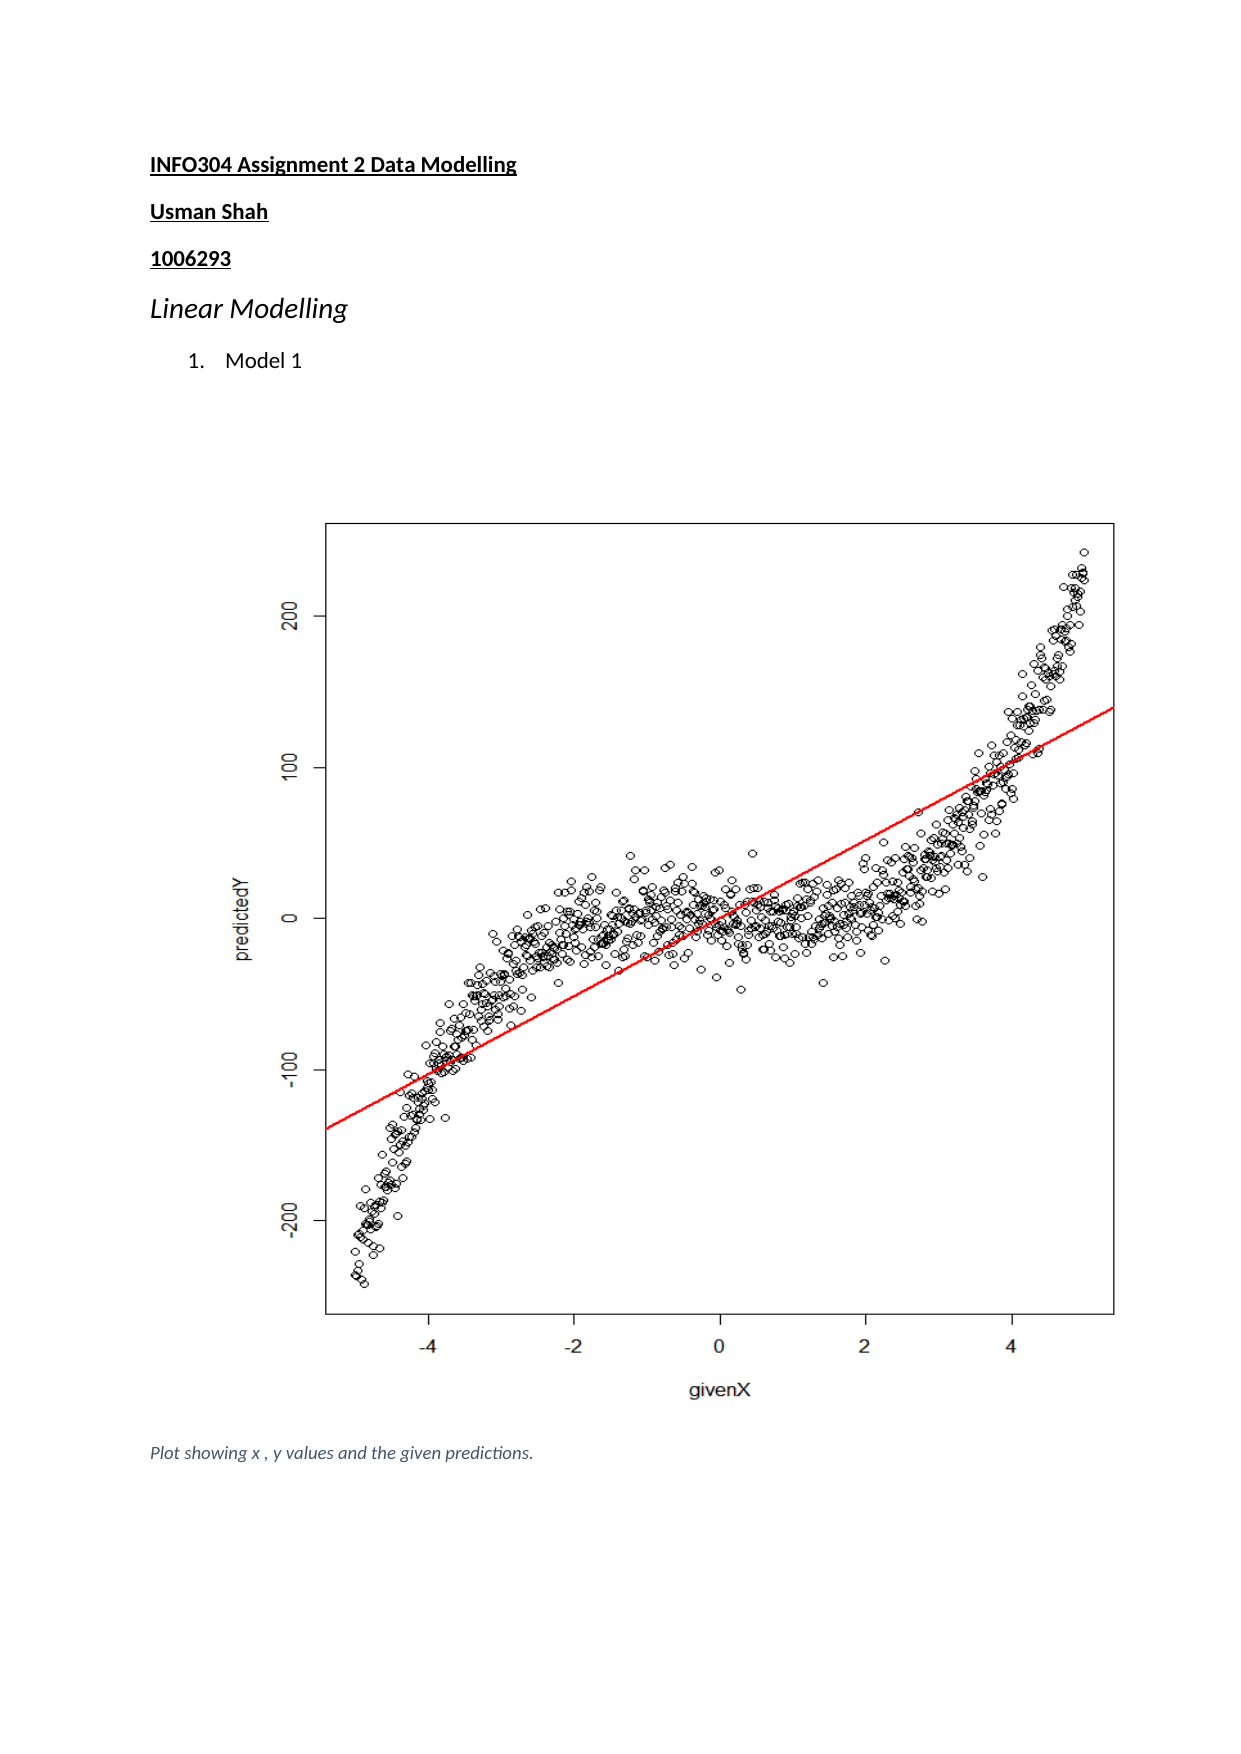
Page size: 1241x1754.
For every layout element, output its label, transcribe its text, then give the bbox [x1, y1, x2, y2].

text 1006293 [150, 244, 1090, 272]
text INFO304 Assignment 2 Data Modelling [150, 150, 1090, 178]
picture [225, 436, 1166, 1423]
text Usman Shah [150, 197, 1090, 225]
text Plot showing x , y values and the given predictions. [150, 1441, 1090, 1464]
list Model 1 [187, 346, 1090, 374]
text Linear Modelling [150, 291, 1090, 326]
